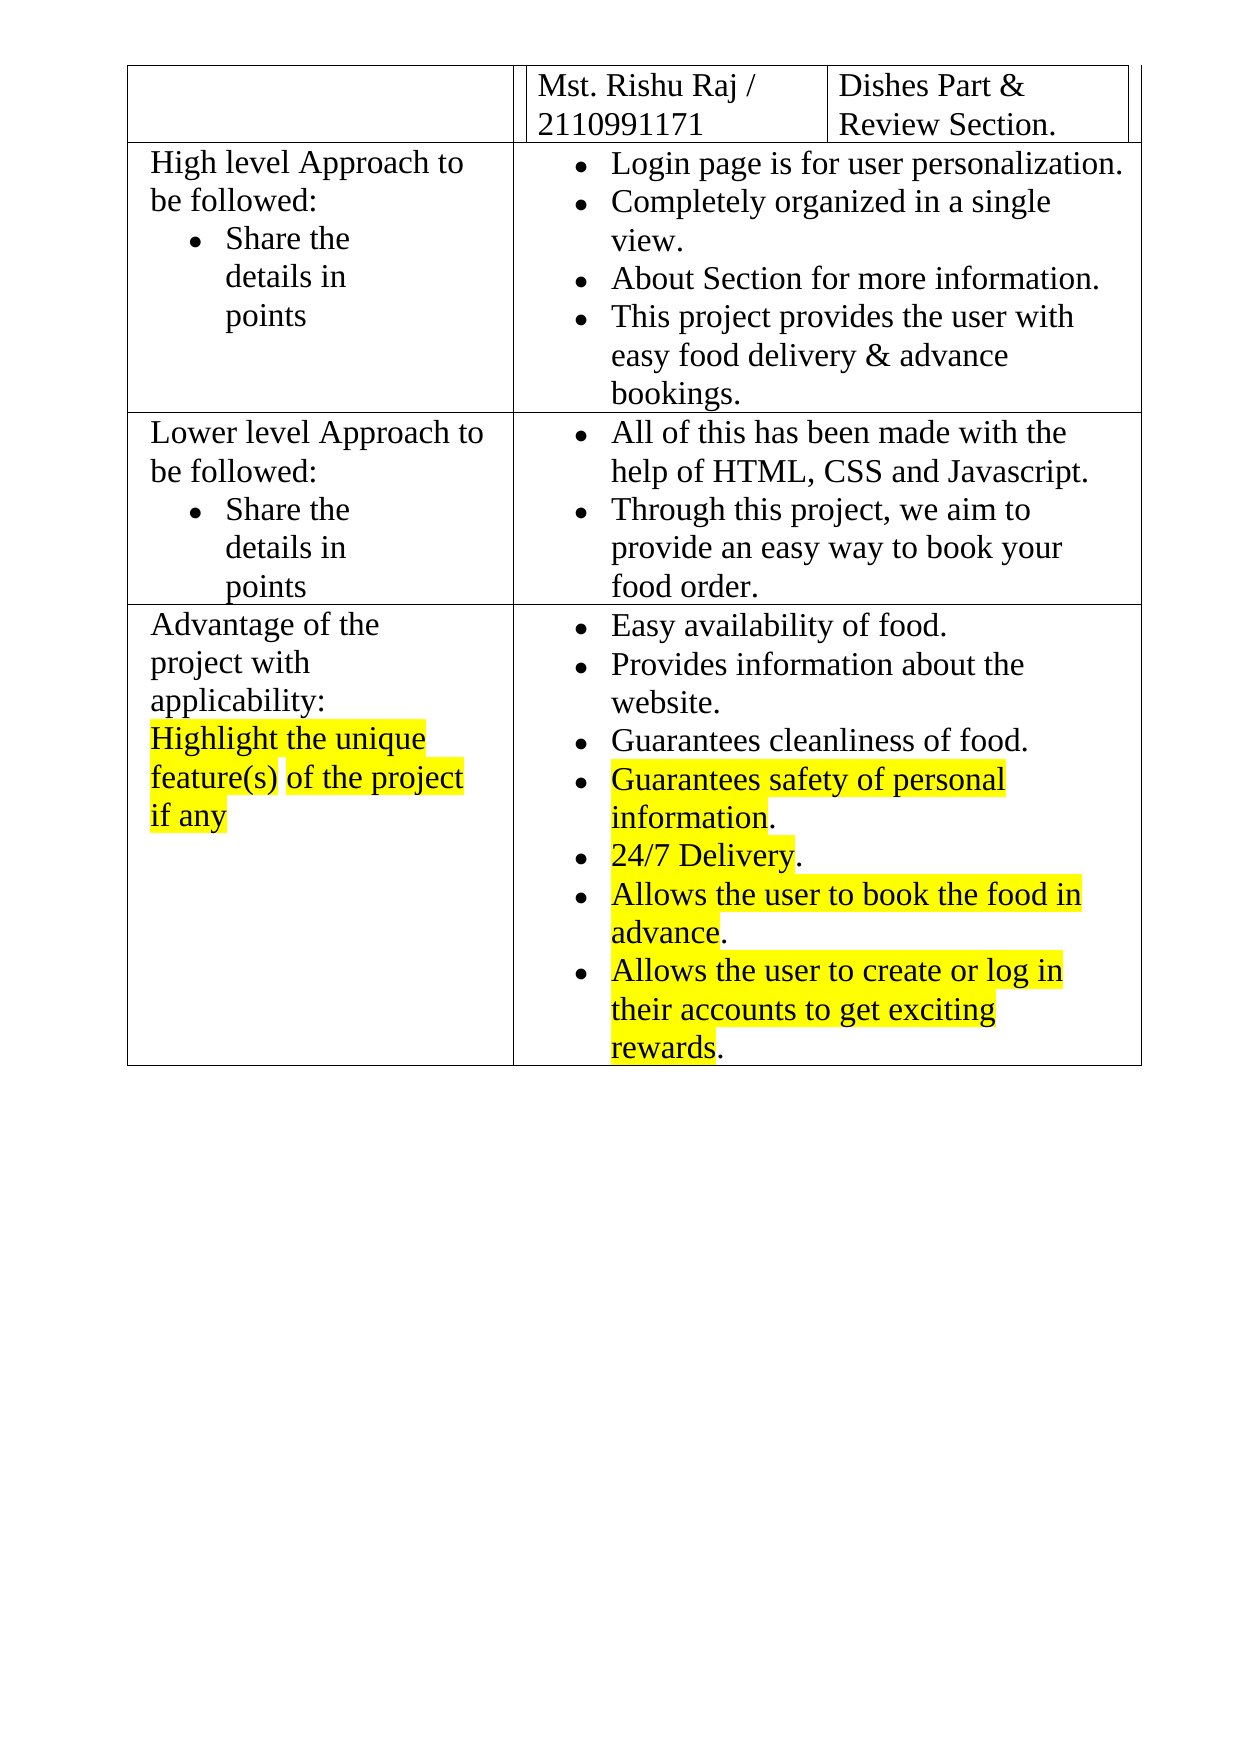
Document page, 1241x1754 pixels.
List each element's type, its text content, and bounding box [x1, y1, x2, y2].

table_cell All of this has been made with the help of HTML, CSS and Javascript. Through this project, we aim to provide an easy way to book your food order. [514, 413, 1141, 604]
table_cell Dishes Part & Review Section. [828, 66, 1128, 142]
table_cell Easy availability of food. Provides information about the website. Guarantees cleanliness of food. Guarantees safety of personal information. 24/7 Delivery. Allows the user to book the food in advance. Allows the user to create or log in their accounts to get exciting rewards. [514, 605, 1141, 1065]
table_cell Advantage of the project with applicability: Highlight the unique feature(s) of the project if any [128, 605, 513, 1065]
table_cell Lower level Approach to be followed: Share the details in points [128, 413, 513, 604]
table_cell High level Approach to be followed: Share the details in points [128, 143, 513, 412]
table_cell [1129, 65, 1141, 142]
table_cell Login page is for user personalization. Completely organized in a single view. About Section for more information. This project provides the user with easy food delivery & advance bookings. [514, 143, 1141, 412]
table_cell Mst. Rishu Raj / 2110991171 [527, 66, 827, 142]
